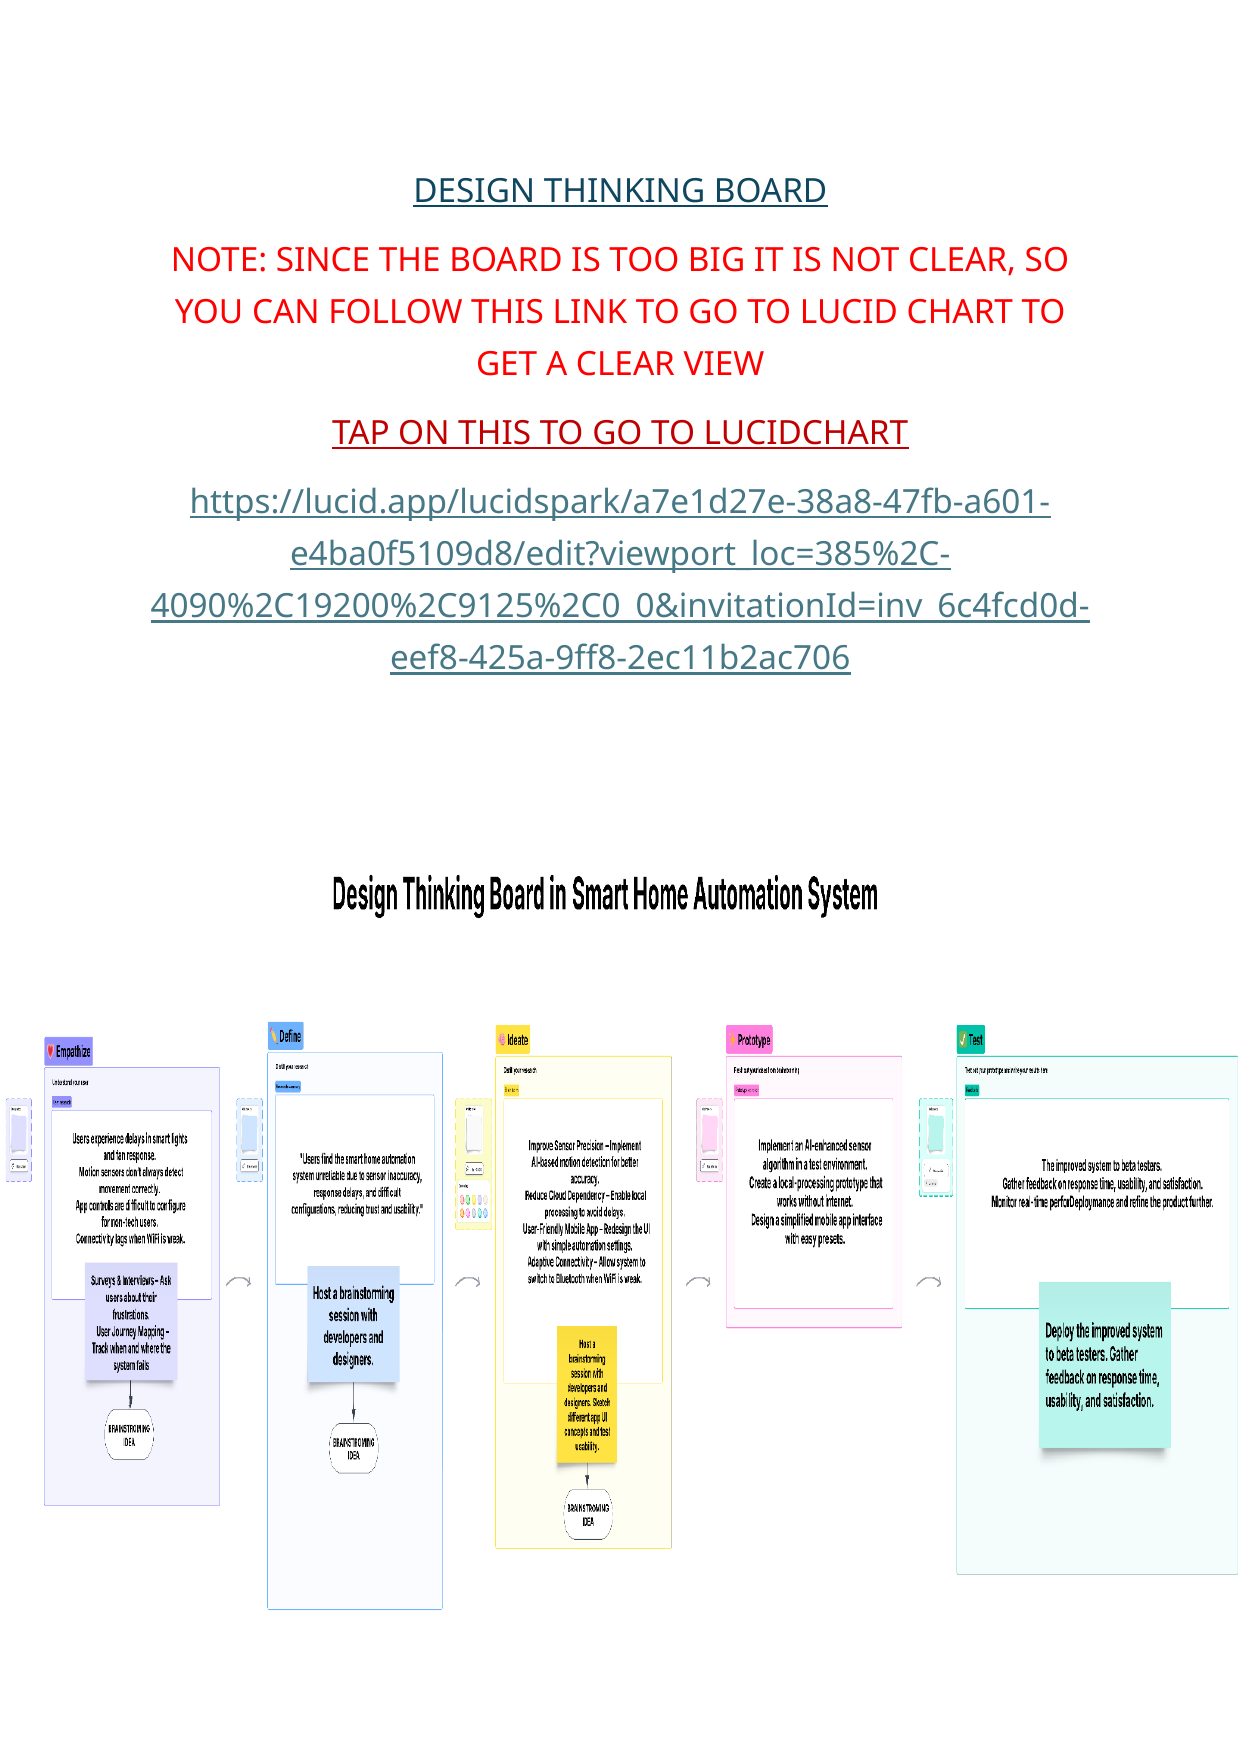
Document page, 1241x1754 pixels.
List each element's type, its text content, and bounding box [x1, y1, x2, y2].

subtitle NOTE: SINCE THE BOARD IS TOO BIG IT IS NOT CLEAR, SO YOU CAN FOLLOW THIS LINK TO GO TO LUCID CHART TO GET A CLEAR VIEW [150, 236, 1090, 385]
subtitle https://lucid.app/lucidspark/a7e1d27e-38a8-47fb-a601-e4ba0f5109d8/edit?viewport_loc=385%2C-4090%2C19200%2C9125%2C0_0&invitationId=inv_6c4fcd0d-eef8-425a-9ff8-2ec11b2ac706 [150, 621, 1090, 732]
subtitle https://lucid.app/lucidspark/a7e1d27e-38a8-47fb-a601-e4ba0f5109d8/edit?viewport_loc=385%2C-4090%2C19200%2C9125%2C0_0&invitationId=inv_6c4fcd0d-eef8-425a-9ff8-2ec11b2ac706 [150, 478, 1090, 620]
subtitle DESIGN THINKING BOARD [150, 167, 1090, 212]
picture [2, 747, 1240, 1617]
subtitle TAP ON THIS TO GO TO LUCIDCHART [150, 409, 1090, 454]
